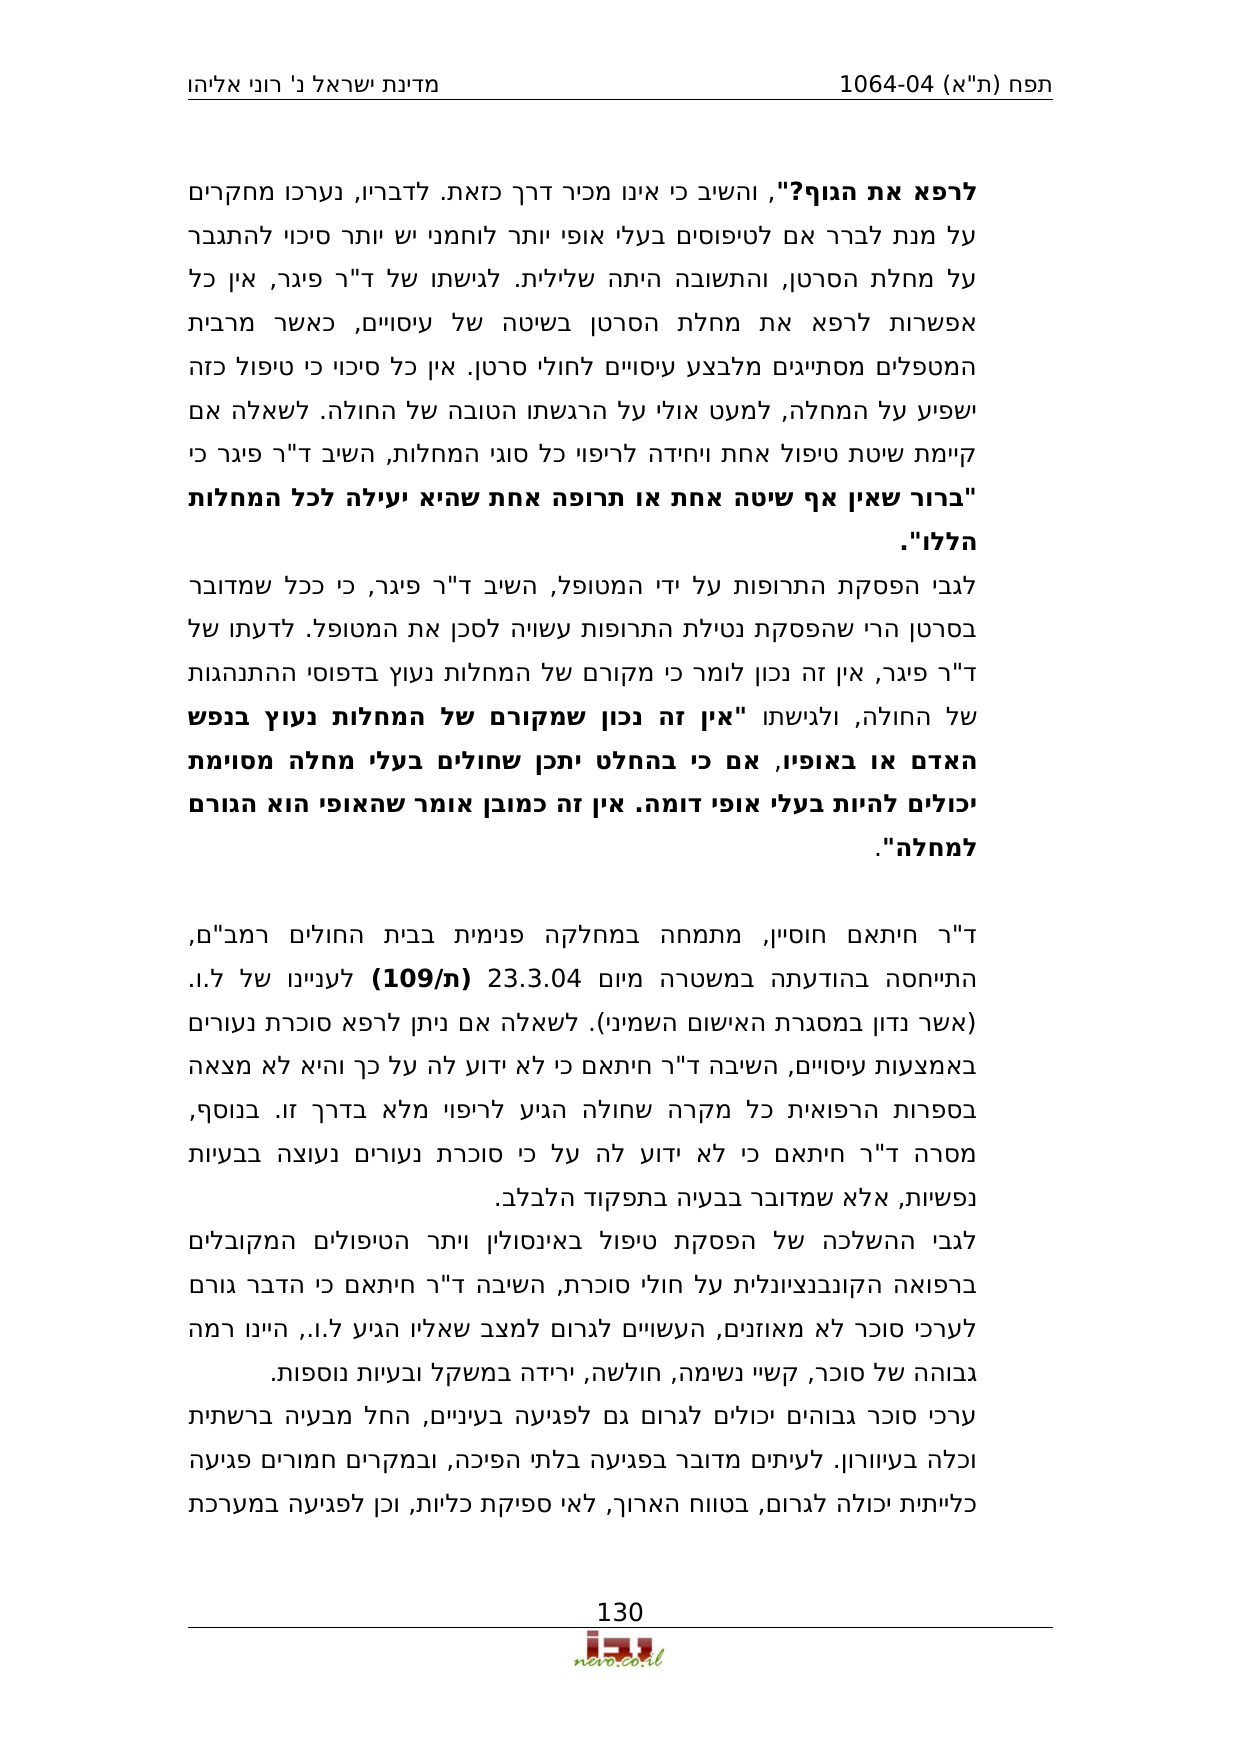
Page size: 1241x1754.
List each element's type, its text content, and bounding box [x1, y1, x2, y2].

picture [574, 1630, 666, 1668]
text לגבי הפסקת התרופות על ידי המטופל, השיב ד"ר פיגר, כי ככל שמדובר בסרטן הרי שהפסקת נטילת התרופות עשויה לסכן את המטופל. לדעתו של ד"ר פיגר, אין זה נכון לומר כי מקורם של המחלות נעוץ בדפוסי ההתנהגות של החולה, ולגישתו "אין זה נכון שמקורם של המחלות נעוץ בנפש האדם או באופיו, אם כי בהחלט יתכן שחולים בעלי מחלה מסוימת יכולים להיות בעלי אופי דומה. אין זה כמובן אומר שהאופי הוא הגורם למחלה". [187, 571, 978, 863]
text לגבי ההשלכה של הפסקת טיפול באינסולין ויתר הטיפולים המקובלים ברפואה הקונבנציונלית על חולי סוכרת, השיבה ד"ר חיתאם כי הדבר גורם לערכי סוכר לא מאוזנים, העשויים לגרום למצב שאליו הגיע ל.ו., היינו רמה גבוהה של סוכר, קשיי נשימה, חולשה, ירידה במשקל ובעיות נוספות. [187, 1227, 978, 1387]
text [187, 177, 978, 556]
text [187, 1402, 978, 1518]
text ד"ר חיתאם חוסיין, מתמחה במחלקה פנימית בבית החולים רמב"ם, התייחסה בהודעתה במשטרה מיום 23.3.04 (ת/109) לעניינו של ל.ו. (אשר נדון במסגרת האישום השמיני). לשאלה אם ניתן לרפא סוכרת נעורים באמצעות עיסויים, השיבה ד"ר חיתאם כי לא ידוע לה על כך והיא לא מצאה בספרות הרפואית כל מקרה שחולה הגיע לריפוי מלא בדרך זו. בנוסף, מסרה ד"ר חיתאם כי לא ידוע לה על כי סוכרת נעורים נעוצה בבעיות נפשיות, אלא שמדובר בבעיה בתפקוד הלבלב. [187, 920, 978, 1212]
